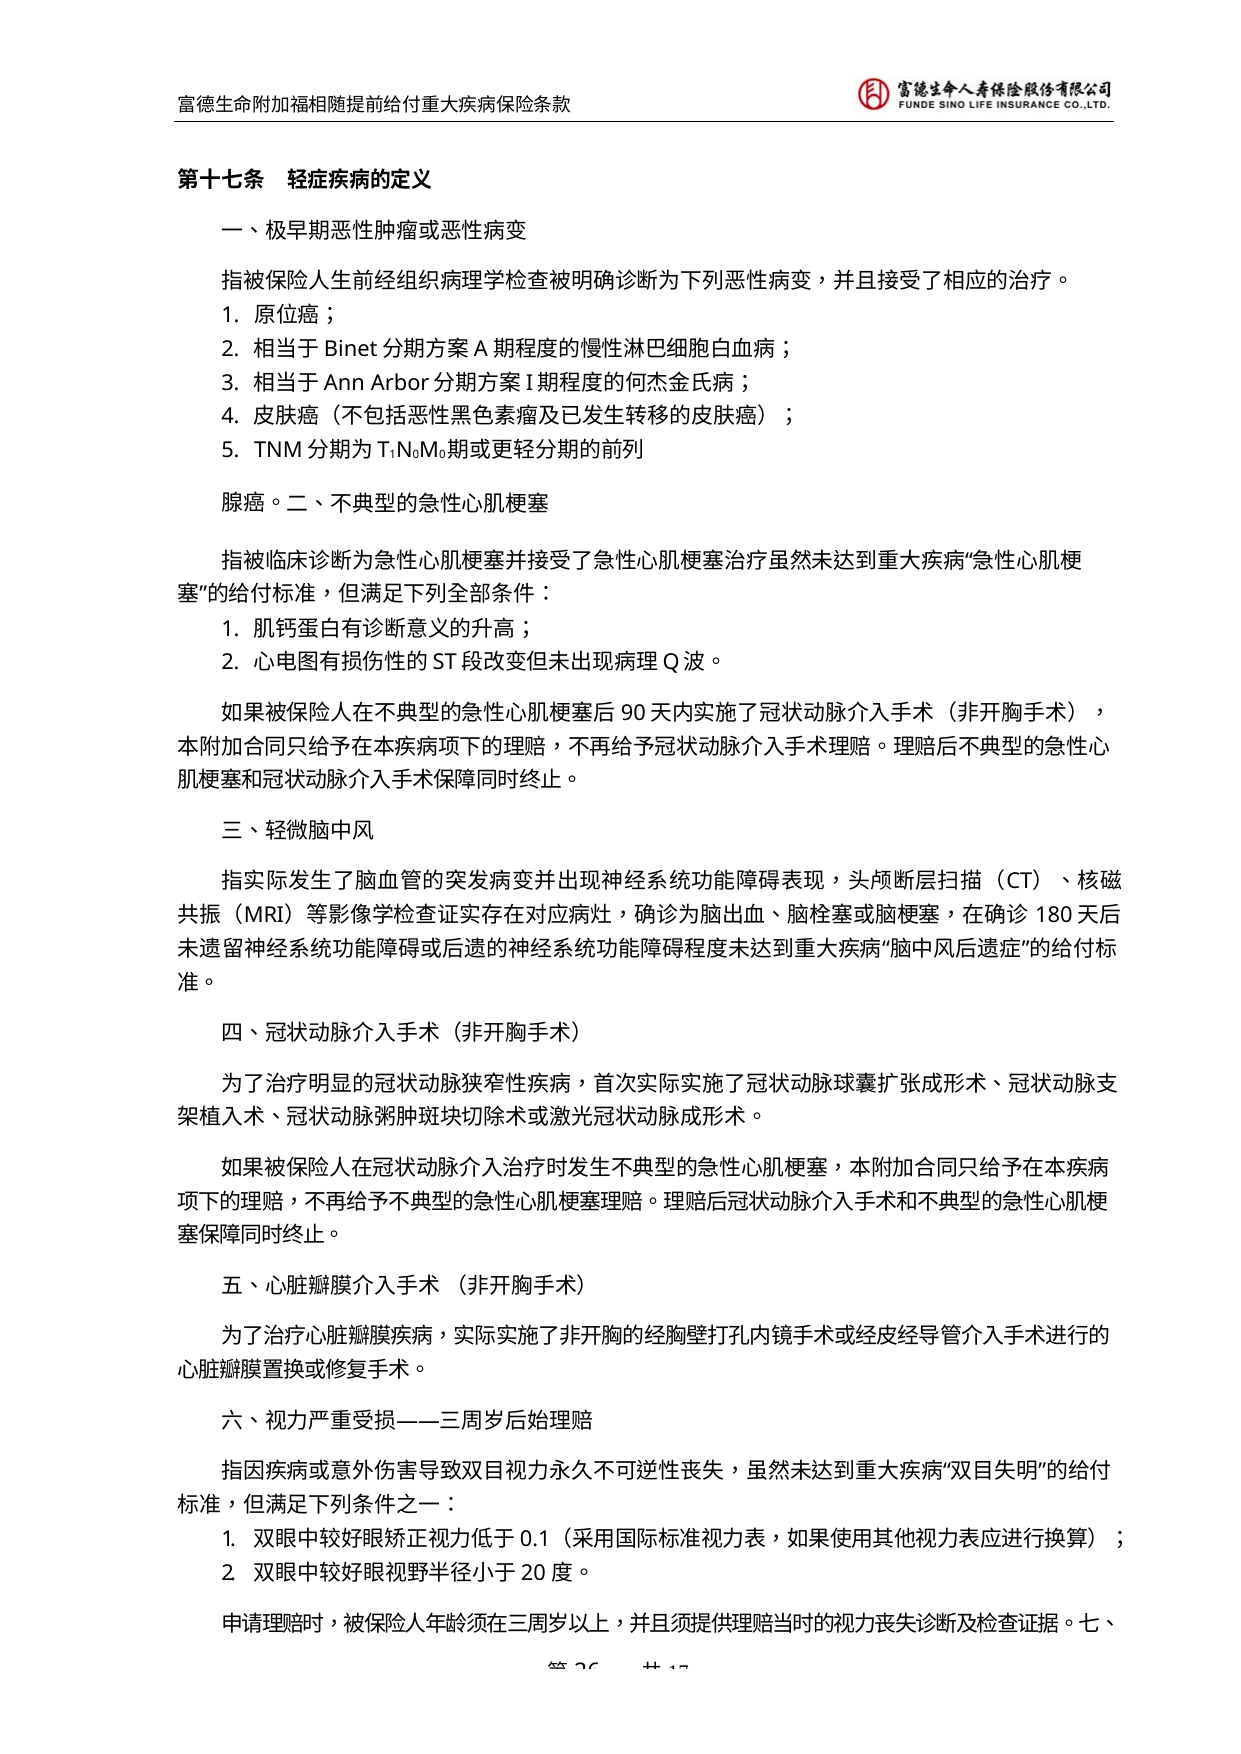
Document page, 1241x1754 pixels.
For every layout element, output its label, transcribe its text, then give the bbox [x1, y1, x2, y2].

list 肌钙蛋白有诊断意义的升高； [221, 613, 1132, 642]
text 四、冠状动脉介入手术（非开胸手术） [221, 1017, 1132, 1047]
text 如果被保险人在不典型的急性心肌梗塞后90天内实施了冠状动脉介入手术（非开胸手术），本附加合同只给予在本疾病项下的理赔，不再给予冠状动脉介入手术理赔。理赔后不典型的急性心肌梗塞和冠状动脉介入手术保障同时终止。 [177, 697, 1111, 794]
text 为了治疗心脏瓣膜疾病，实际实施了非开胸的经胸壁打孔内镜手术或经皮经导管介入手术进行的心脏瓣膜置换或修复手术。 [177, 1321, 1111, 1384]
list 双眼中较好眼矫正视力低于0.1（采用国际标准视力表，如果使用其他视力表应进行换算）； [221, 1523, 1132, 1553]
subtitle 第十七条 轻症疾病的定义 [177, 164, 1132, 194]
text 一、极早期恶性肿瘤或恶性病变 [221, 215, 1132, 244]
text 三、轻微脑中风 [221, 815, 1132, 845]
text 指实际发生了脑血管的突发病变并出现神经系统功能障碍表现，头颅断层扫描（CT）、核磁共振（MRI）等影像学检查证实存在对应病灶，确诊为脑出血、脑栓塞或脑梗塞，在确诊180天后未遗留神经系统功能障碍或后遗的神经系统功能障碍程度未达到重大疾病“脑中风后遗症”的给付标准。 [177, 866, 1122, 996]
text 指被临床诊断为急性心肌梗塞并接受了急性心肌梗塞治疗虽然未达到重大疾病“急性心肌梗塞”的给付标准，但满足下列全部条件： [177, 544, 1111, 608]
list 心电图有损伤性的ST段改变但未出现病理Q波。 [221, 646, 1132, 676]
text 指因疾病或意外伤害导致双目视力永久不可逆性丧失，虽然未达到重大疾病“双目失明”的给付标准，但满足下列条件之一： [177, 1455, 1118, 1519]
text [221, 1608, 1122, 1638]
text 为了治疗明显的冠状动脉狭窄性疾病，首次实际实施了冠状动脉球囊扩张成形术、冠状动脉支架植入术、冠状动脉粥肿斑块切除术或激光冠状动脉成形术。 [177, 1068, 1118, 1131]
list TNM分期为T1N0M0期或更轻分期的前列腺癌。二、不典型的急性心肌梗塞 [221, 434, 665, 518]
text 五、心脏瓣膜介入手术 （非开胸手术） [221, 1270, 1132, 1300]
list 相当于Binet分期方案A 期程度的慢性淋巴细胞白血病； [221, 333, 1132, 363]
list 双眼中较好眼视野半径小于20 度。 [221, 1557, 1132, 1587]
list 相当于Ann Arbor分期方案I期程度的何杰金氏病； [221, 366, 1132, 396]
list 皮肤癌（不包括恶性黑色素瘤及已发生转移的皮肤癌）； [221, 400, 1132, 430]
picture [854, 76, 1112, 113]
text 如果被保险人在冠状动脉介入治疗时发生不典型的急性心肌梗塞，本附加合同只给予在本疾病项下的理赔，不再给予不典型的急性心肌梗塞理赔。理赔后冠状动脉介入手术和不典型的急性心肌梗塞保障同时终止。 [177, 1152, 1111, 1249]
text 六、视力严重受损——三周岁后始理赔 [221, 1405, 1132, 1434]
list 原位癌； [221, 299, 1132, 329]
text 指被保险人生前经组织病理学检查被明确诊断为下列恶性病变，并且接受了相应的治疗。 [221, 266, 1132, 295]
